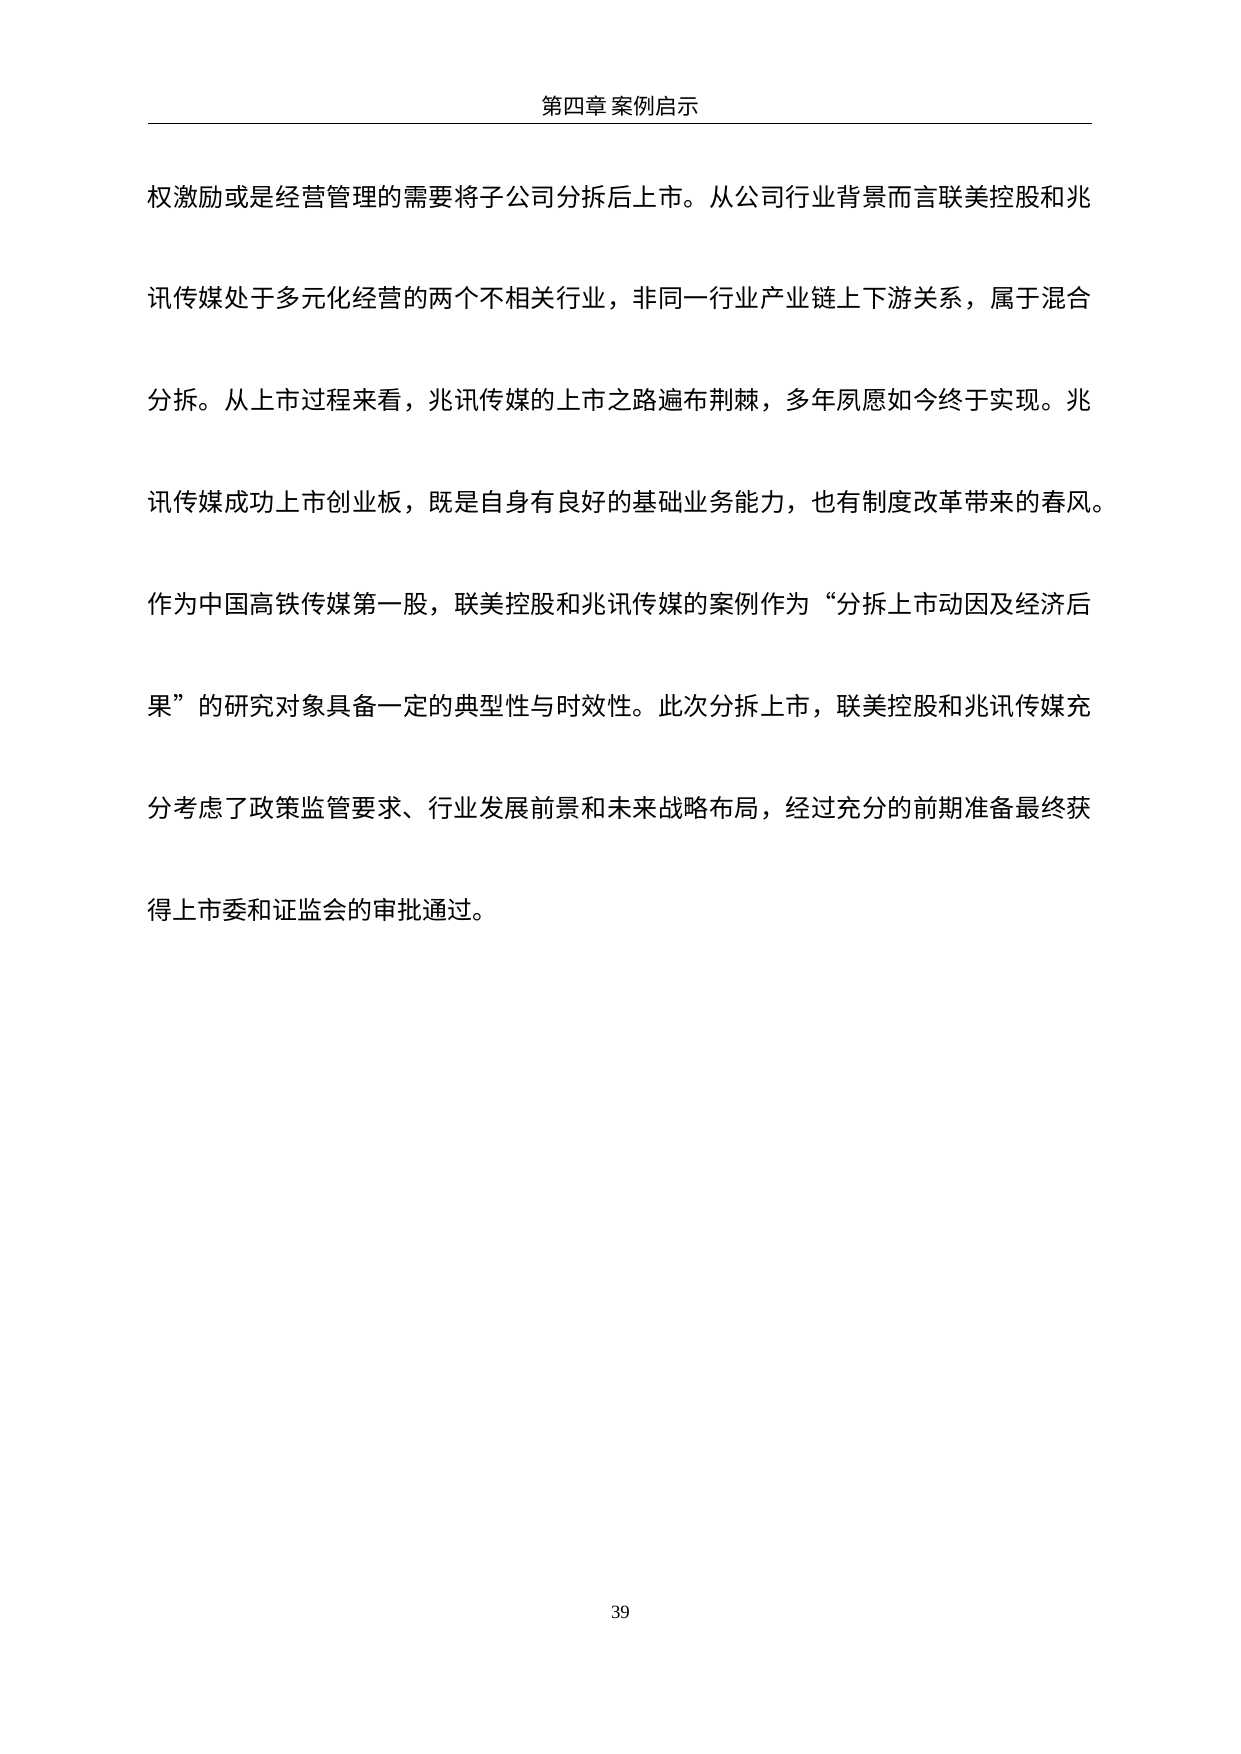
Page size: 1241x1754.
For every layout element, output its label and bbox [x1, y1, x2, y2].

text [148, 161, 1092, 942]
